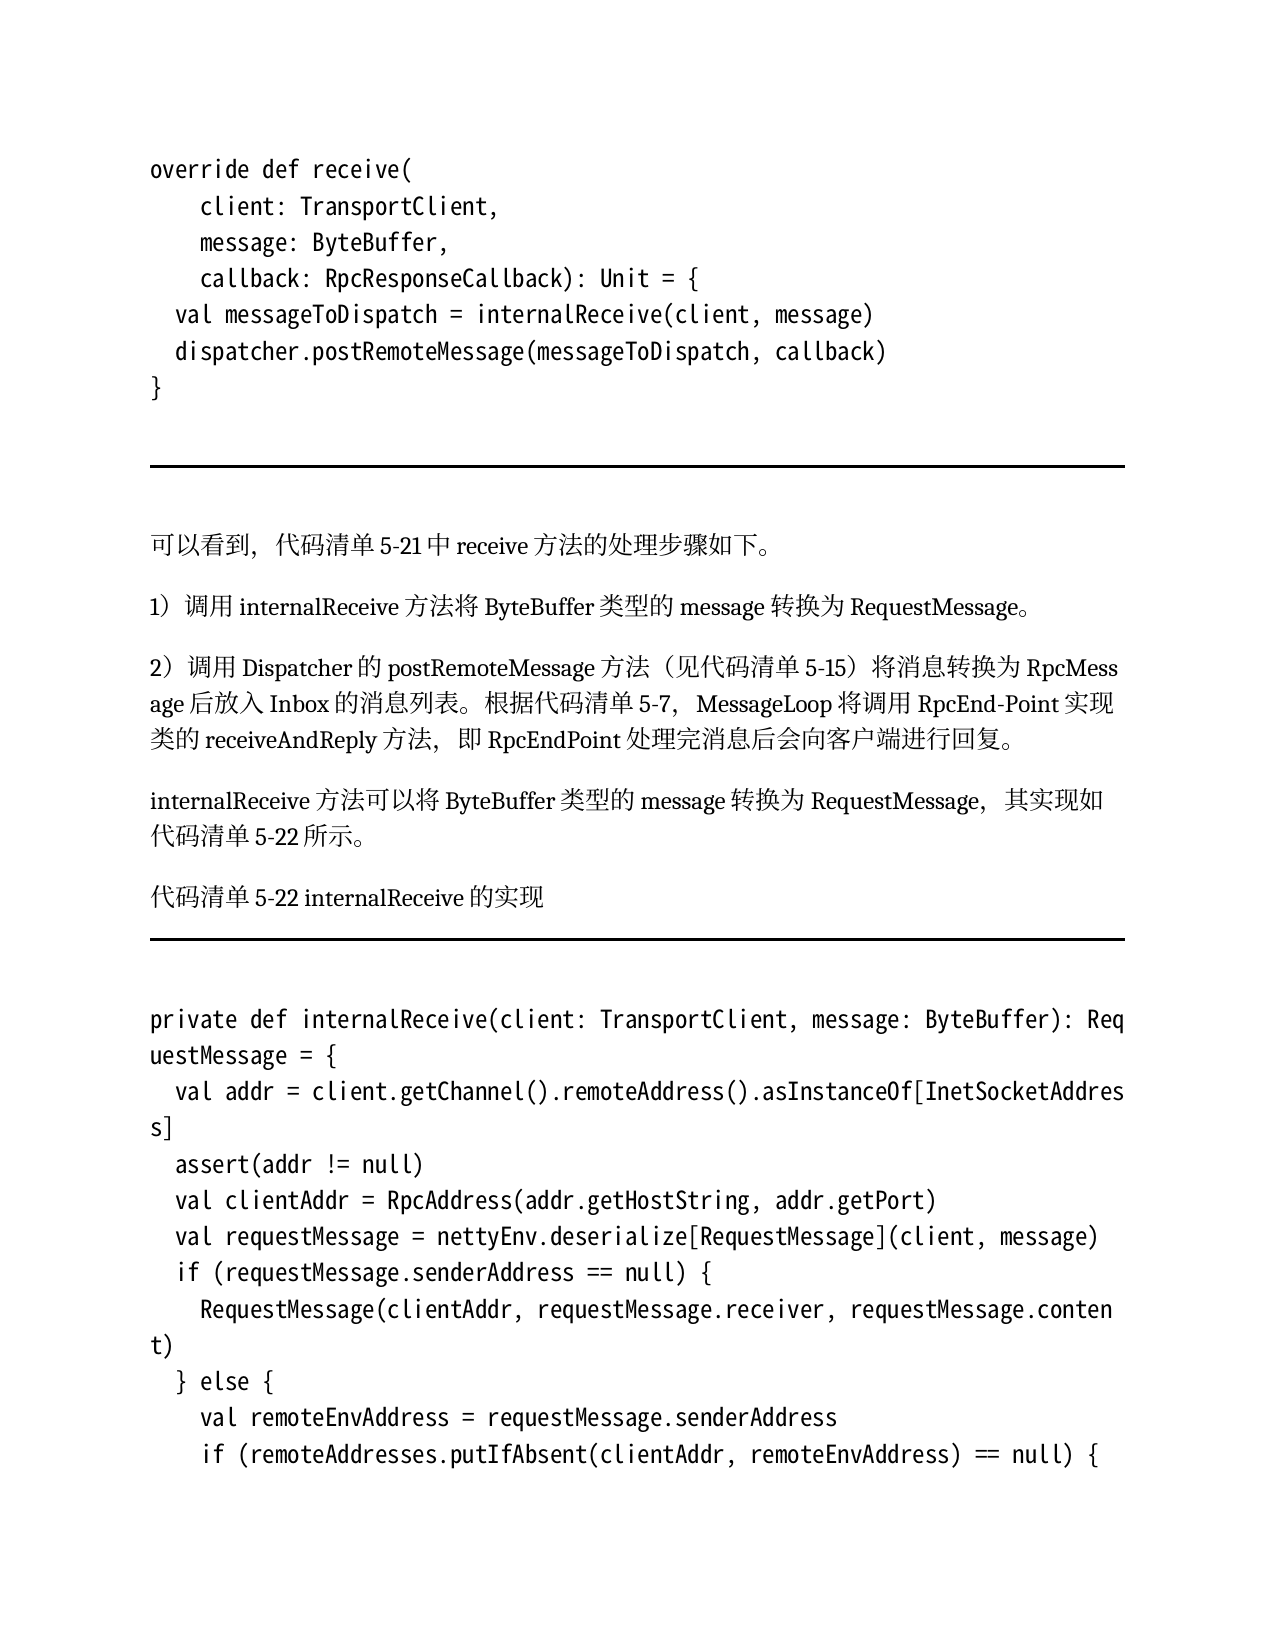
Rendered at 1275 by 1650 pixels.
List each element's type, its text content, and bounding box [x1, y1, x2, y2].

text override def receive( client: TransportClient, message: ByteBuffer, callback: RpcResponseCallback): Unit = { val messageToDispatch = internalReceive(client, message) dispatcher.postRemoteMessage(messageToDispatch, callback) } [150, 150, 1125, 440]
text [150, 999, 1125, 1470]
text 2）调用Dispatcher的postRemoteMessage方法（见代码清单5-15）将消息转换为RpcMessage后放入Inbox的消息列表。根据代码清单5-7，MessageLoop将调用RpcEnd-Point实现类的receiveAndReply方法，即RpcEndPoint处理完消息后会向客户端进行回复。 [150, 648, 1125, 756]
text 可以看到，代码清单5-21中receive方法的处理步骤如下。 [150, 526, 1125, 562]
text 1）调用internalReceive方法将ByteBuffer类型的message转换为RequestMessage。 [150, 587, 1125, 623]
text 代码清单5-22 internalReceive的实现 [150, 877, 1125, 913]
text internalReceive方法可以将ByteBuffer类型的message转换为RequestMessage，其实现如代码清单5-22所示。 [150, 781, 1125, 852]
